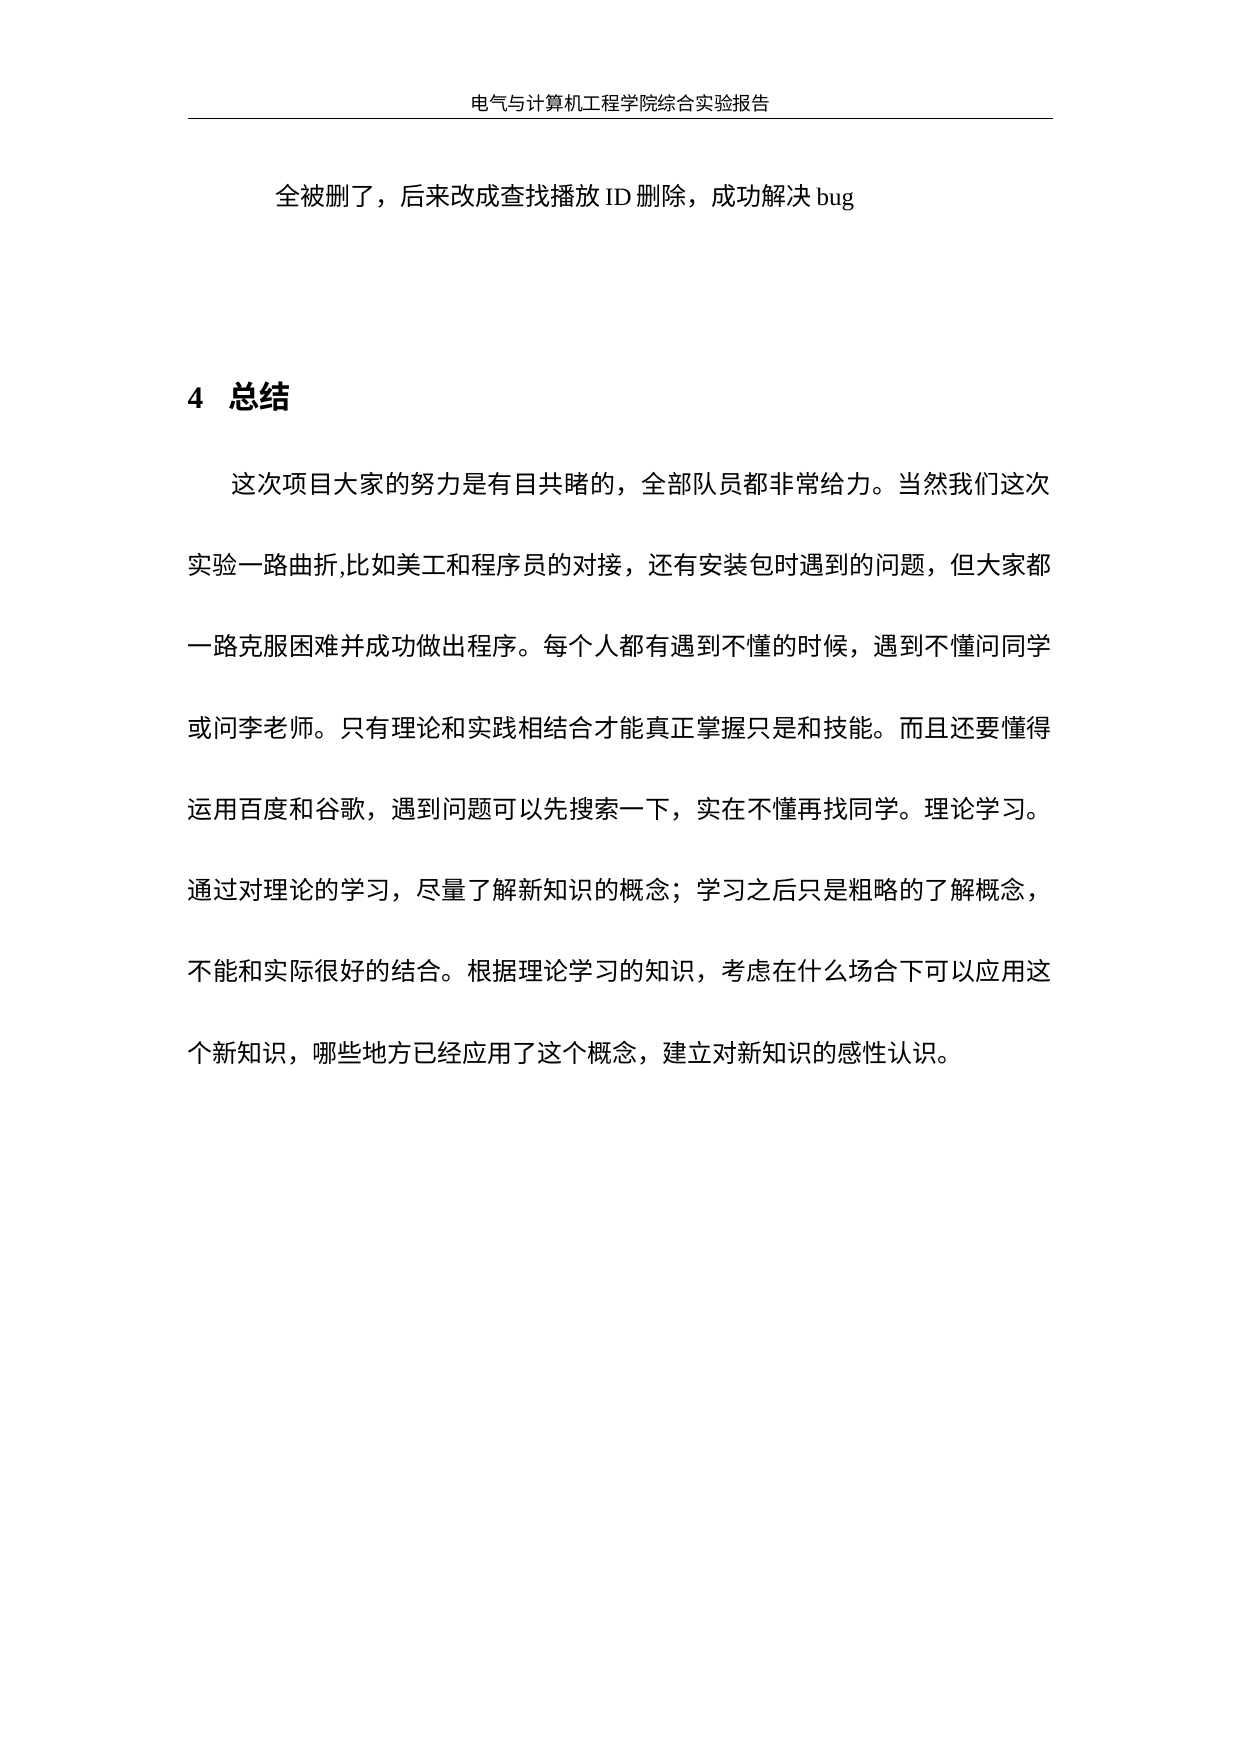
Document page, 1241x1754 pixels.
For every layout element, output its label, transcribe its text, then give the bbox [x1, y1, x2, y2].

subtitle 总结 [187, 362, 1053, 427]
text 这次项目大家的努力是有目共睹的，全部队员都非常给力。当然我们这次实验一路曲折,比如美工和程序员的对接，还有安装包时遇到的问题，但大家都一路克服困难并成功做出程序。每个人都有遇到不懂的时候，遇到不懂问同学或问李老师。只有理论和实践相结合才能真正掌握只是和技能。而且还要懂得运用百度和谷歌，遇到问题可以先搜索一下，实在不懂再找同学。理论学习。通过对理论的学习，尽量了解新知识的概念；学习之后只是粗略的了解概念，不能和实际很好的结合。根据理论学习的知识，考虑在什么场合下可以应用这个新知识，哪些地方已经应用了这个概念，建立对新知识的感性认识。 [187, 450, 1053, 1084]
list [231, 162, 1053, 227]
